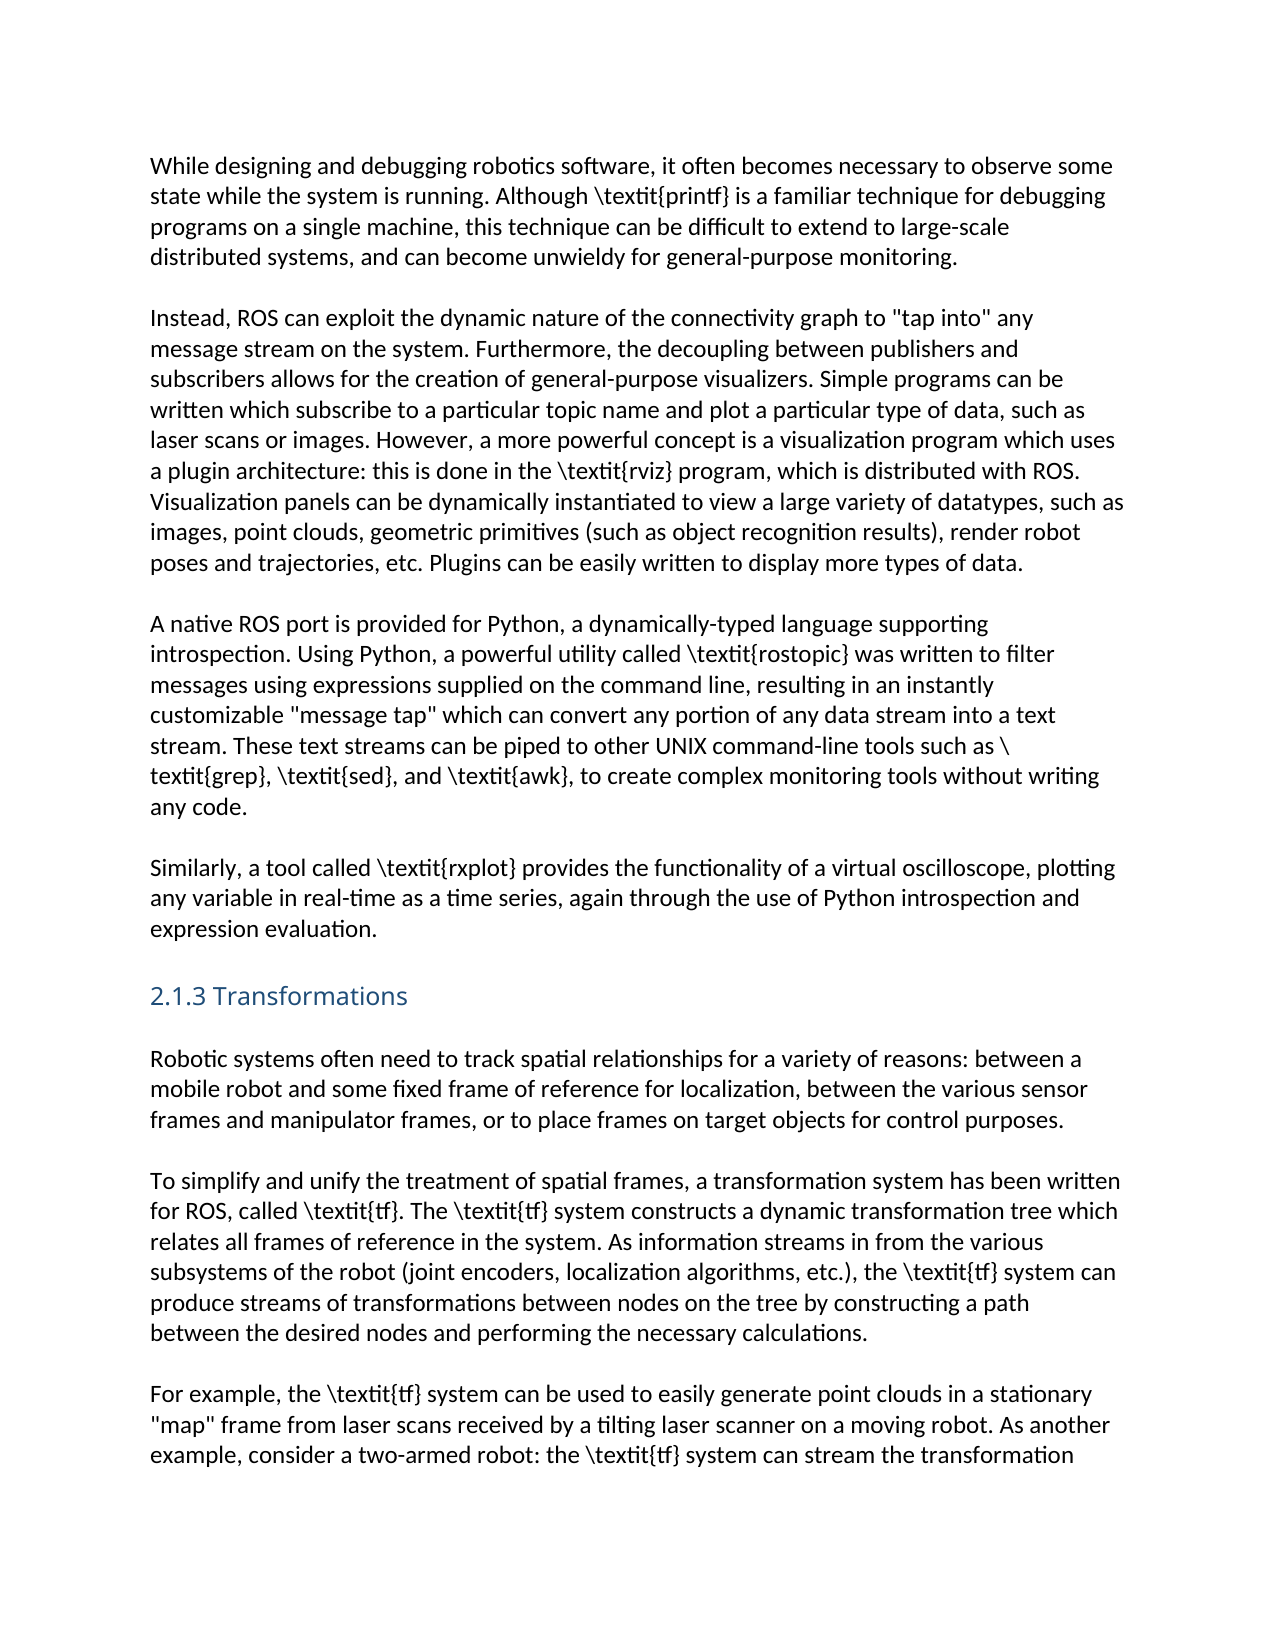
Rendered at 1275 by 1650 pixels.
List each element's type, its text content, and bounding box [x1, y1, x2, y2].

text Similarly, a tool called \textit{rxplot} provides the functionality of a virtual oscilloscope, plotting any variable in real-time as a time series, again through the use of Python introspection and expression evaluation. [150, 852, 1125, 943]
text To simplify and unify the treatment of spatial frames, a transformation system has been written for ROS, called \textit{tf}. The \textit{tf} system constructs a dynamic transformation tree which relates all frames of reference in the system. As information streams in from the various subsystems of the robot (joint encoders, localization algorithms, etc.), the \textit{tf} system can produce streams of transformations between nodes on the tree by constructing a path between the desired nodes and performing the necessary calculations. [150, 1165, 1125, 1348]
text A native ROS port is provided for Python, a dynamically-typed language supporting introspection. Using Python, a powerful utility called \textit{rostopic} was written to filter messages using expressions supplied on the command line, resulting in an instantly customizable "message tap" which can convert any portion of any data stream into a text stream. These text streams can be piped to other UNIX command-line tools such as \textit{grep}, \textit{sed}, and \textit{awk}, to create complex monitoring tools without writing any code. [150, 608, 1125, 821]
text Robotic systems often need to track spatial relationships for a variety of reasons: between a mobile robot and some fixed frame of reference for localization, between the various sensor frames and manipulator frames, or to place frames on target objects for control purposes. [150, 1043, 1125, 1134]
subtitle 2.1.3 Transformations [150, 978, 1125, 1012]
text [150, 1378, 1125, 1470]
text While designing and debugging robotics software, it often becomes necessary to observe some state while the system is running. Although \textit{printf} is a familiar technique for debugging programs on a single machine, this technique can be difficult to extend to large-scale distributed systems, and can become unwieldy for general-purpose monitoring. [150, 150, 1125, 272]
text Instead, ROS can exploit the dynamic nature of the connectivity graph to "tap into" any message stream on the system. Furthermore, the decoupling between publishers and subscribers allows for the creation of general-purpose visualizers. Simple programs can be written which subscribe to a particular topic name and plot a particular type of data, such as laser scans or images. However, a more powerful concept is a visualization program which uses a plugin architecture: this is done in the \textit{rviz} program, which is distributed with ROS. Visualization panels can be dynamically instantiated to view a large variety of datatypes, such as images, point clouds, geometric primitives (such as object recognition results), render robot poses and trajectories, etc. Plugins can be easily written to display more types of data. [150, 303, 1125, 577]
